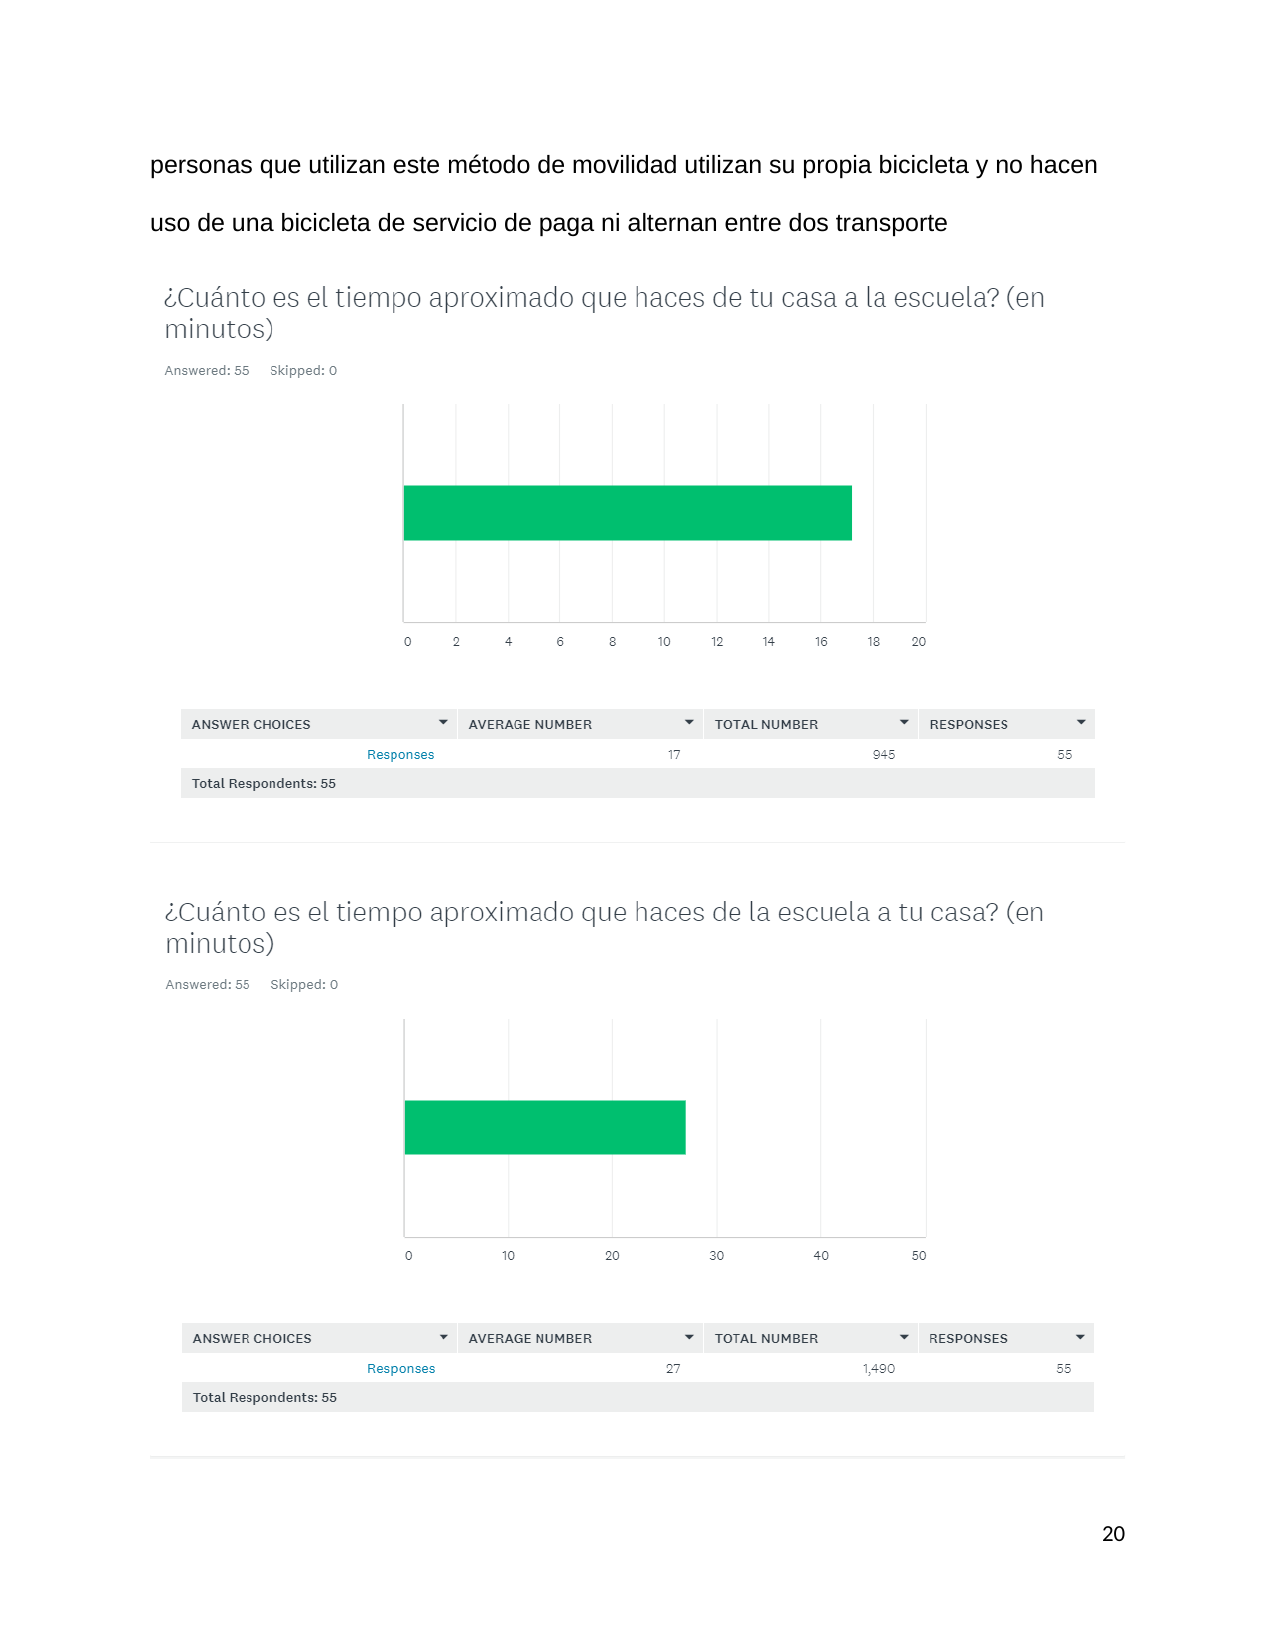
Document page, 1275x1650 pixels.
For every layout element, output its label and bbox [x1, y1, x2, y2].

picture [150, 264, 1125, 843]
text [150, 150, 1125, 264]
picture [150, 887, 1125, 1459]
